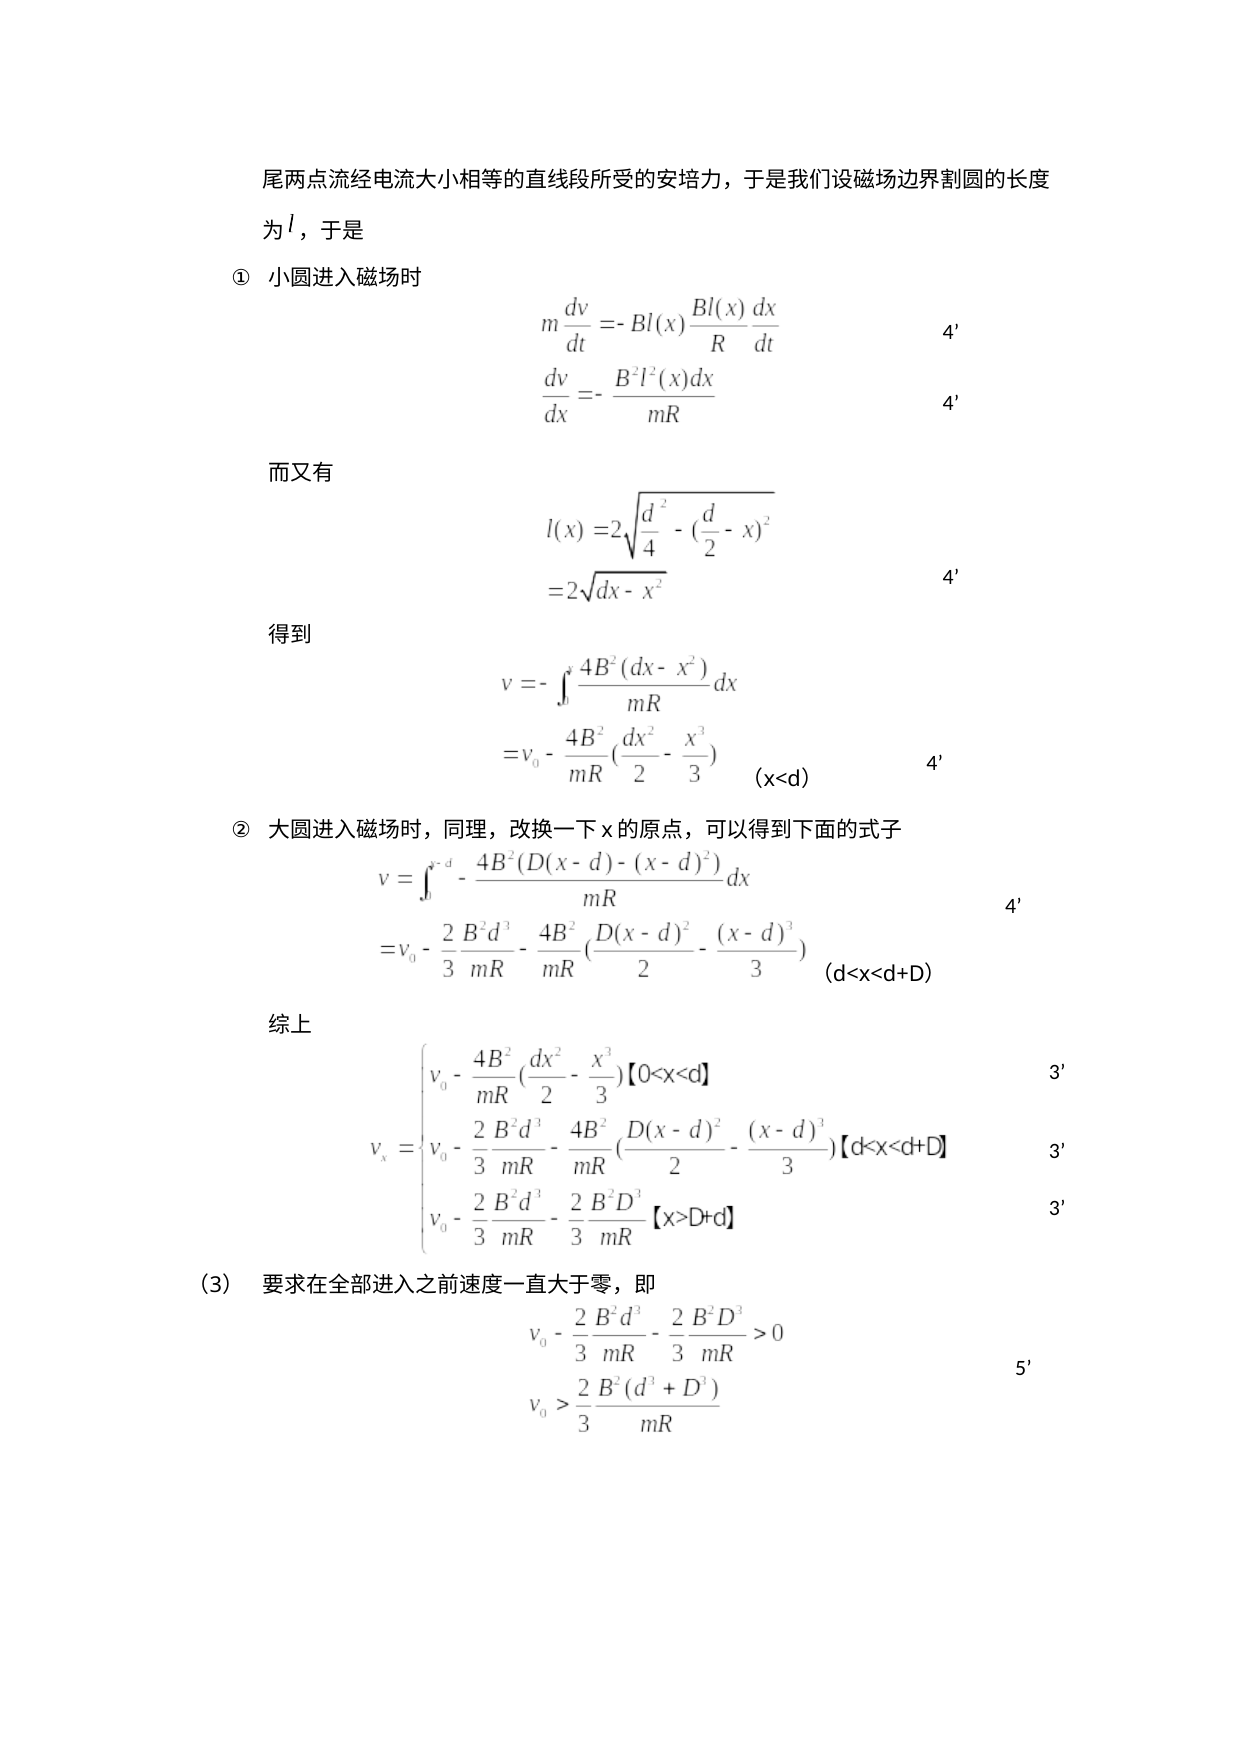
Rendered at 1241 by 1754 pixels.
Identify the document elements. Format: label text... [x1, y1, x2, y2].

list （x<d） [269, 649, 1053, 812]
list 大圆进入磁场时，同理，改换一下x的原点，可以得到下面的式子 [231, 812, 1053, 844]
list 而又有 [269, 454, 1053, 487]
list 要求在全部进入之前速度一直大于零，即 [187, 1267, 1053, 1299]
list 综上 [269, 1007, 1053, 1039]
list 得到 [269, 617, 1053, 649]
list （d<x<d+D） [269, 844, 1053, 1007]
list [187, 162, 1053, 259]
list 小圆进入磁场时 [231, 259, 1053, 292]
